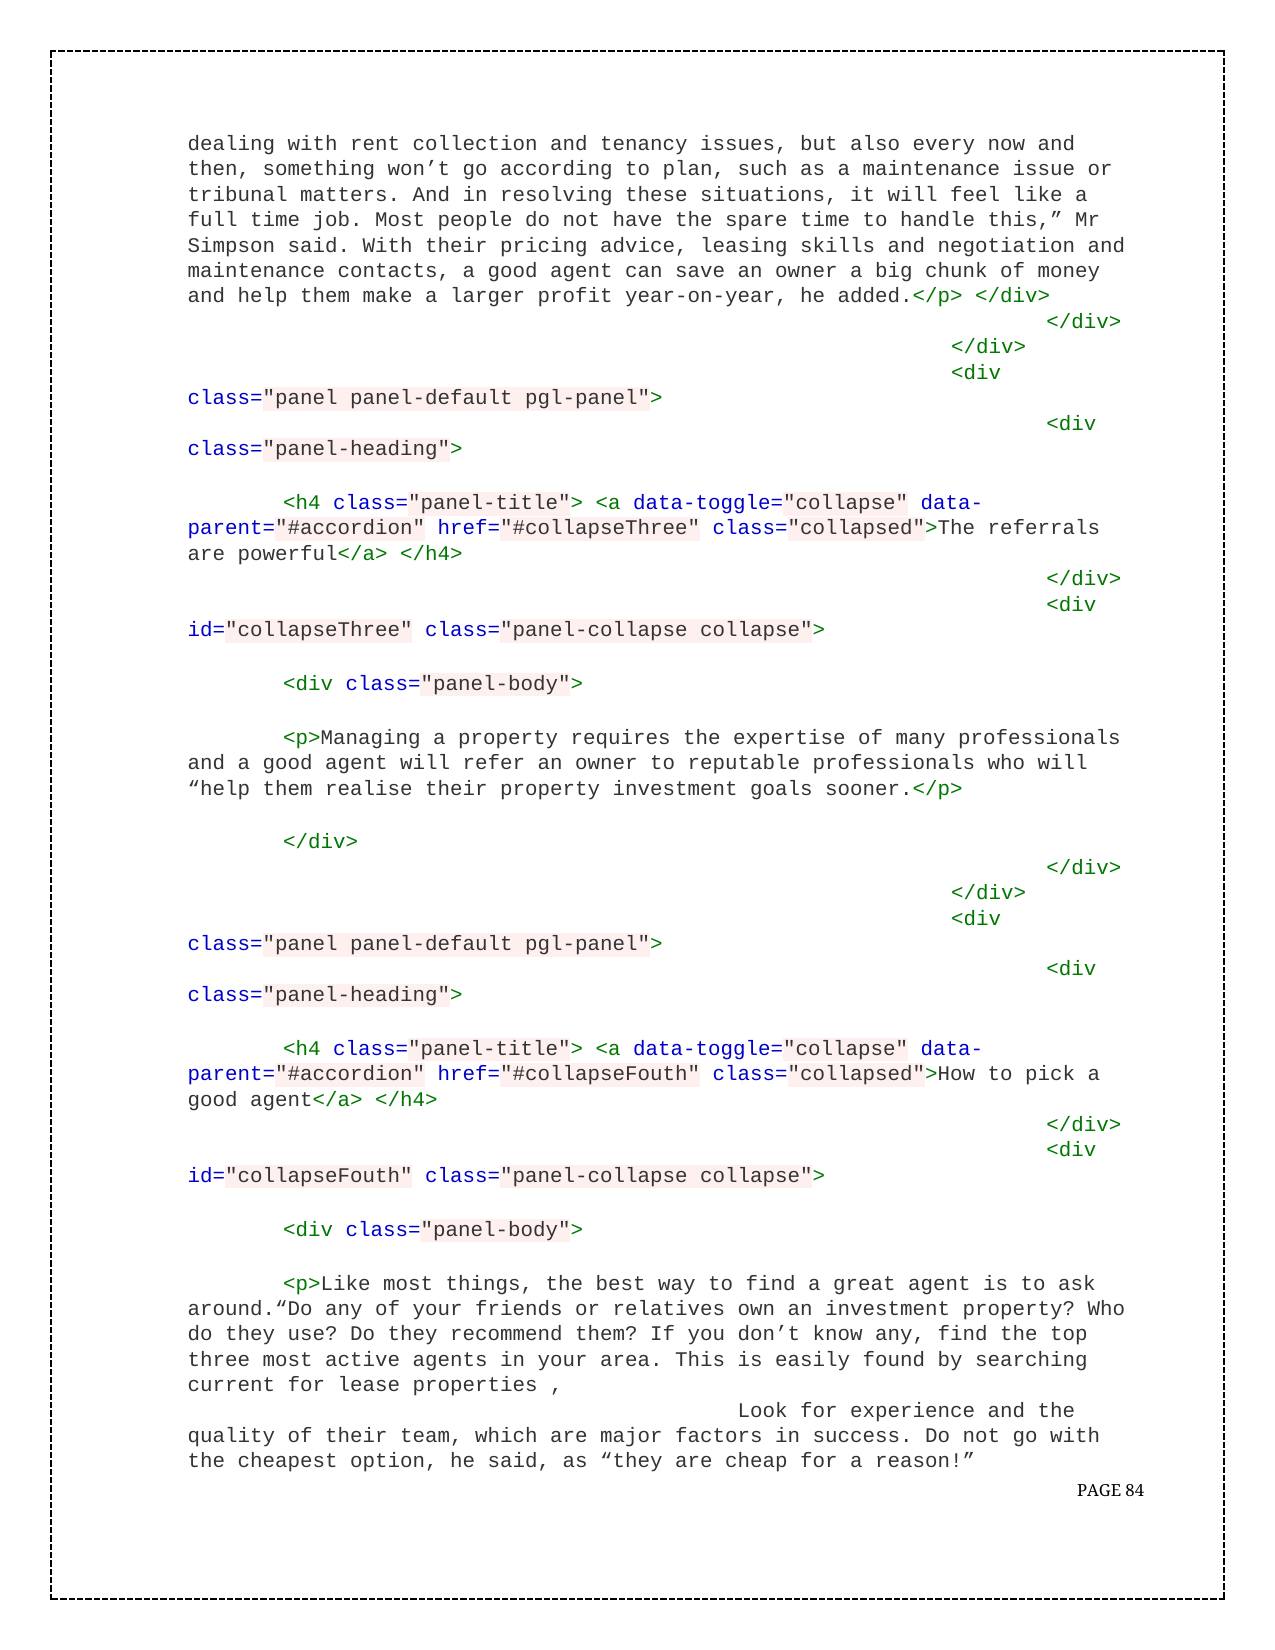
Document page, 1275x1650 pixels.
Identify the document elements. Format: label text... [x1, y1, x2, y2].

text <div id="collapseThree" class="panel-collapse collapse"> [187, 592, 1144, 643]
text </div> [187, 1112, 1144, 1138]
text <div class="panel-heading"> [187, 411, 1144, 462]
text <div id="collapseFouth" class="panel-collapse collapse"> [187, 1138, 1144, 1188]
text </div> [187, 855, 1144, 880]
text <p>Managing a property requires the expertise of many professionals and a good agent will refer an owner to reputable professionals who will “help them realise their property investment goals sooner.</p> [187, 696, 1144, 801]
text <div class="panel panel-default pgl-panel"> [187, 906, 1144, 957]
text <p>Like most things, the best way to find a great agent is to ask around.“Do any of your friends or relatives own an investment property? Who do they use? Do they recommend them? If you don’t know any, find the top three most active agents in your area. This is easily found by searching current for lease properties , [187, 1242, 1144, 1398]
text <h4 class="panel-title"> <a data-toggle="collapse" data-parent="#accordion" href="#collapseFouth" class="collapsed">How to pick a good agent</a> </h4> [187, 1007, 1144, 1112]
text Look for experience and the quality of their team, which are major factors in success. Do not go with the cheapest option, he said, as “they are cheap for a reason!” [187, 1398, 1144, 1474]
text </div> [187, 309, 1144, 334]
text </div> [187, 801, 1144, 855]
text <div class="panel panel-default pgl-panel"> [187, 360, 1144, 411]
text <h4 class="panel-title"> <a data-toggle="collapse" data-parent="#accordion" href="#collapseThree" class="collapsed">The referrals are powerful</a> </h4> [187, 462, 1144, 566]
text <div class="panel-body"> [187, 643, 1144, 696]
text <div class="panel-body"> [187, 1188, 1144, 1242]
text </div> [187, 334, 1144, 360]
text </div> [187, 566, 1144, 592]
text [187, 131, 1144, 309]
text <div class="panel-heading"> [187, 957, 1144, 1007]
text </div> [187, 880, 1144, 906]
